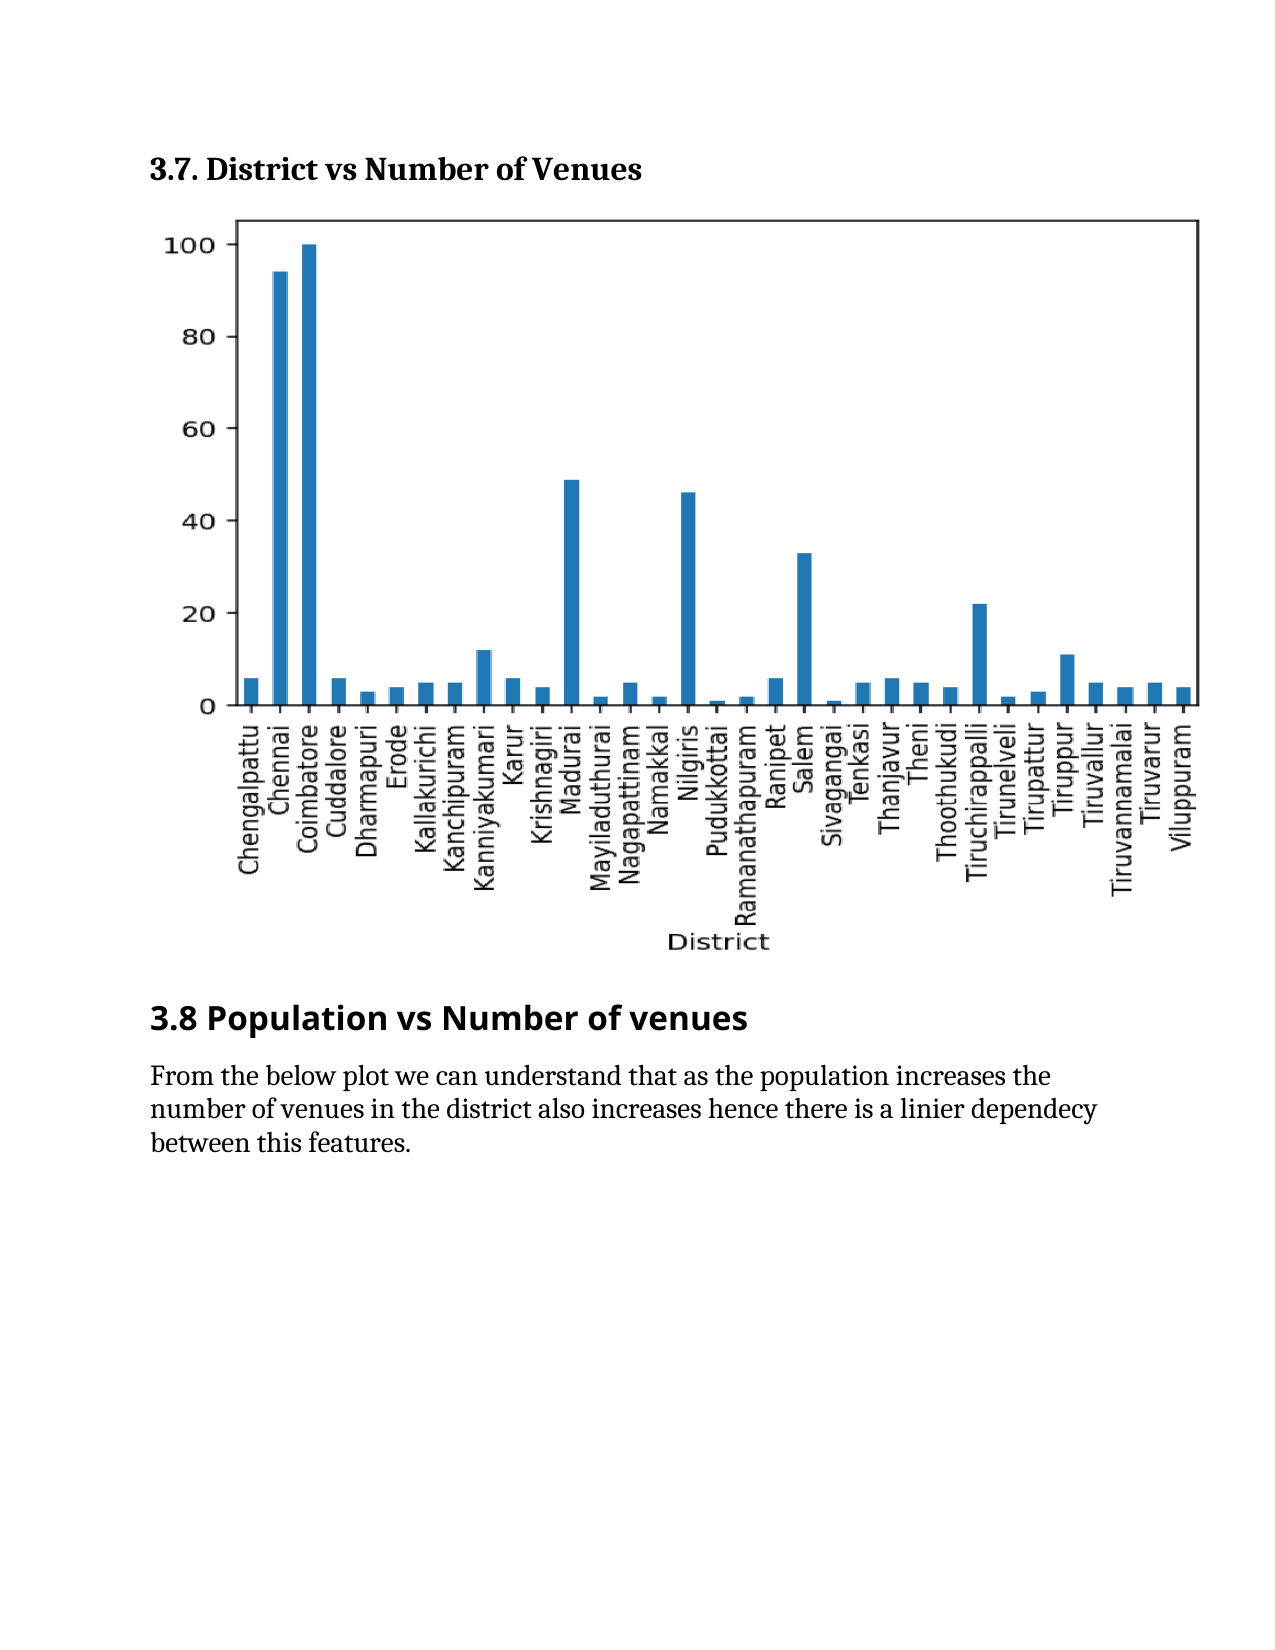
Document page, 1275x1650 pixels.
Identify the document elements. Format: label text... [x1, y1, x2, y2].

subtitle 3.8 Population vs Number of venues [150, 995, 1125, 1040]
text 3.7. District vs Number of Venues [150, 150, 1125, 188]
picture [150, 209, 1237, 974]
text From the below plot we can understand that as the population increases the number of venues in the district also increases hence there is a linier dependecy between this features. [150, 1059, 1125, 1160]
